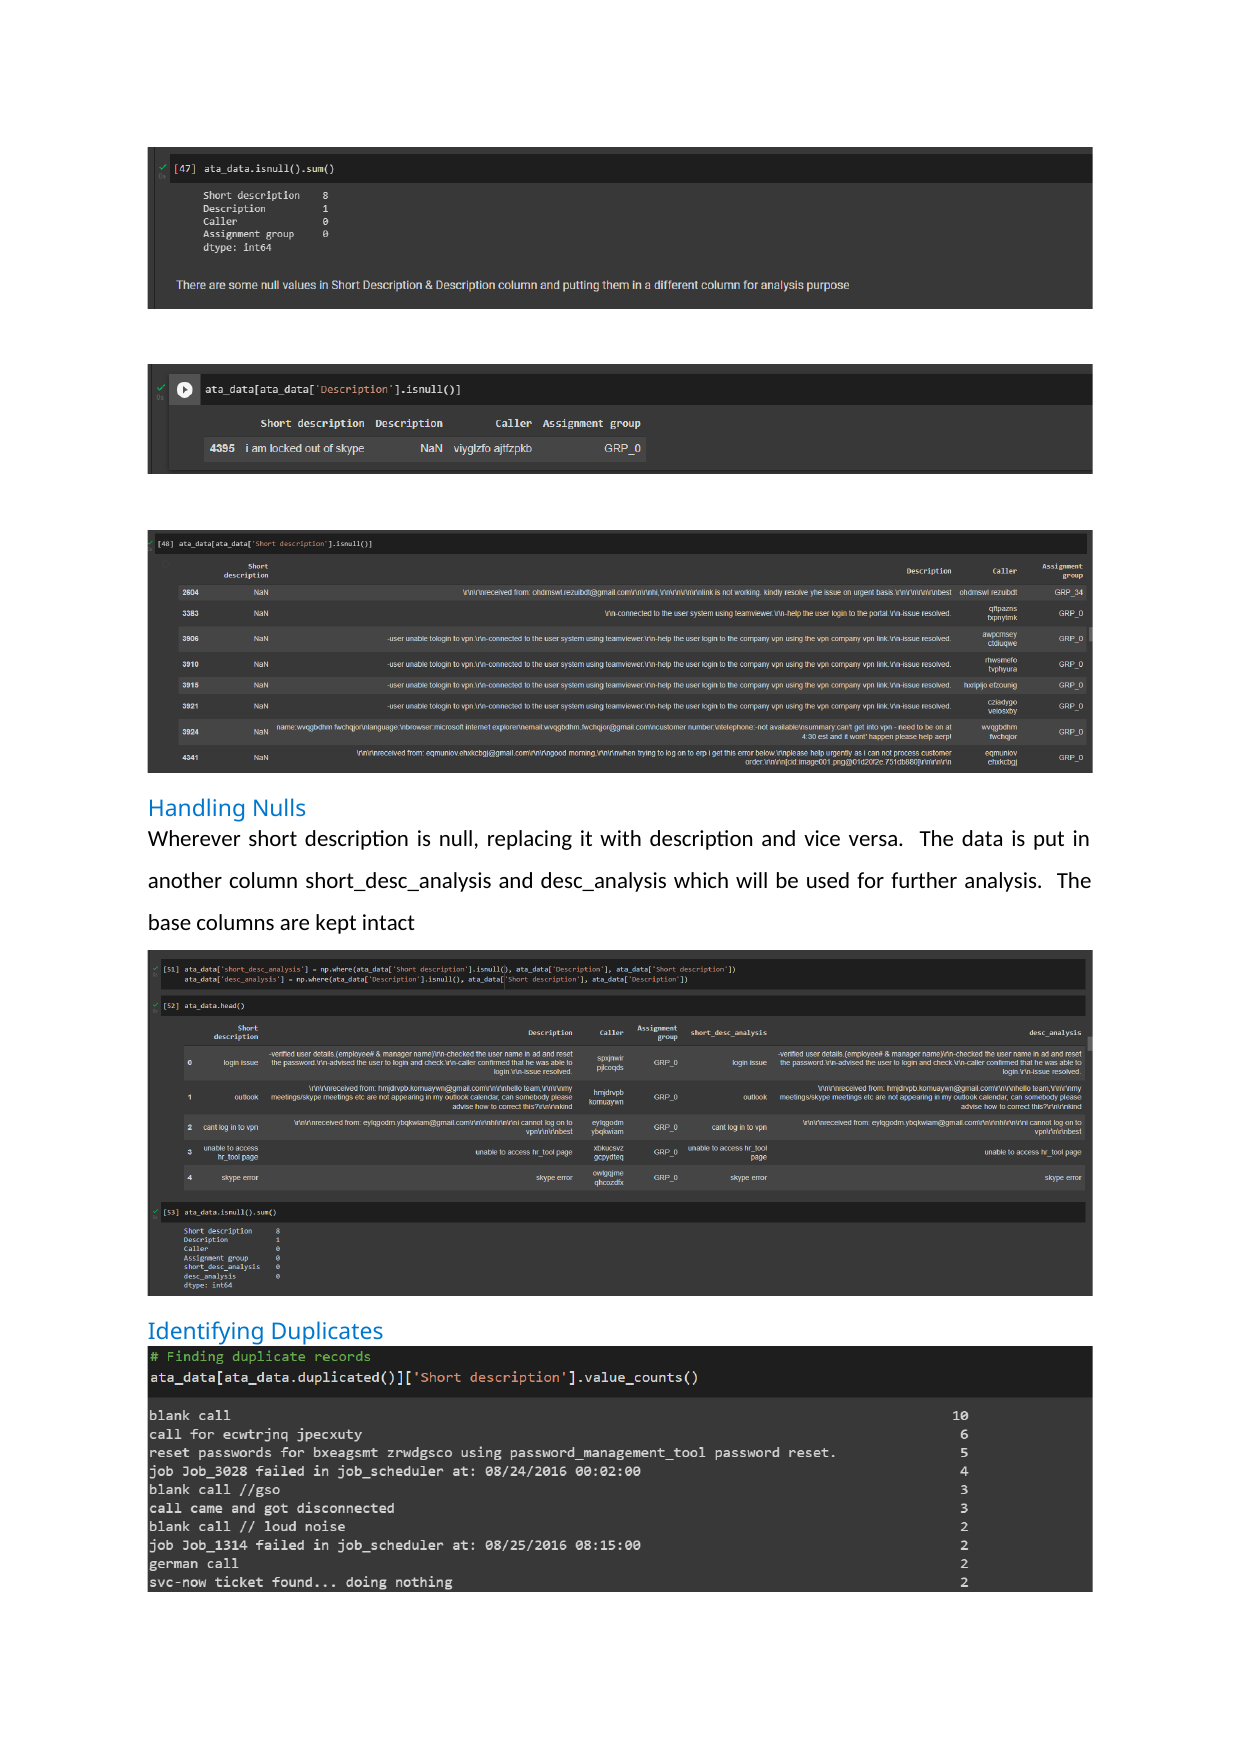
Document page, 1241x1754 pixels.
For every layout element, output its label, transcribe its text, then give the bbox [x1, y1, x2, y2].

picture [147, 950, 1093, 1296]
picture [147, 364, 1093, 474]
text Wherever short description is null, replacing it with description and vice versa. The data is put in another column short_desc_analysis and desc_analysis which will be used for further analysis. The base columns are kept intact [148, 824, 1093, 936]
subtitle Identifying Duplicates [148, 1309, 1093, 1346]
picture [147, 1346, 1093, 1592]
picture [147, 530, 1093, 773]
subtitle Handling Nulls [148, 787, 1093, 824]
picture [147, 147, 1093, 309]
